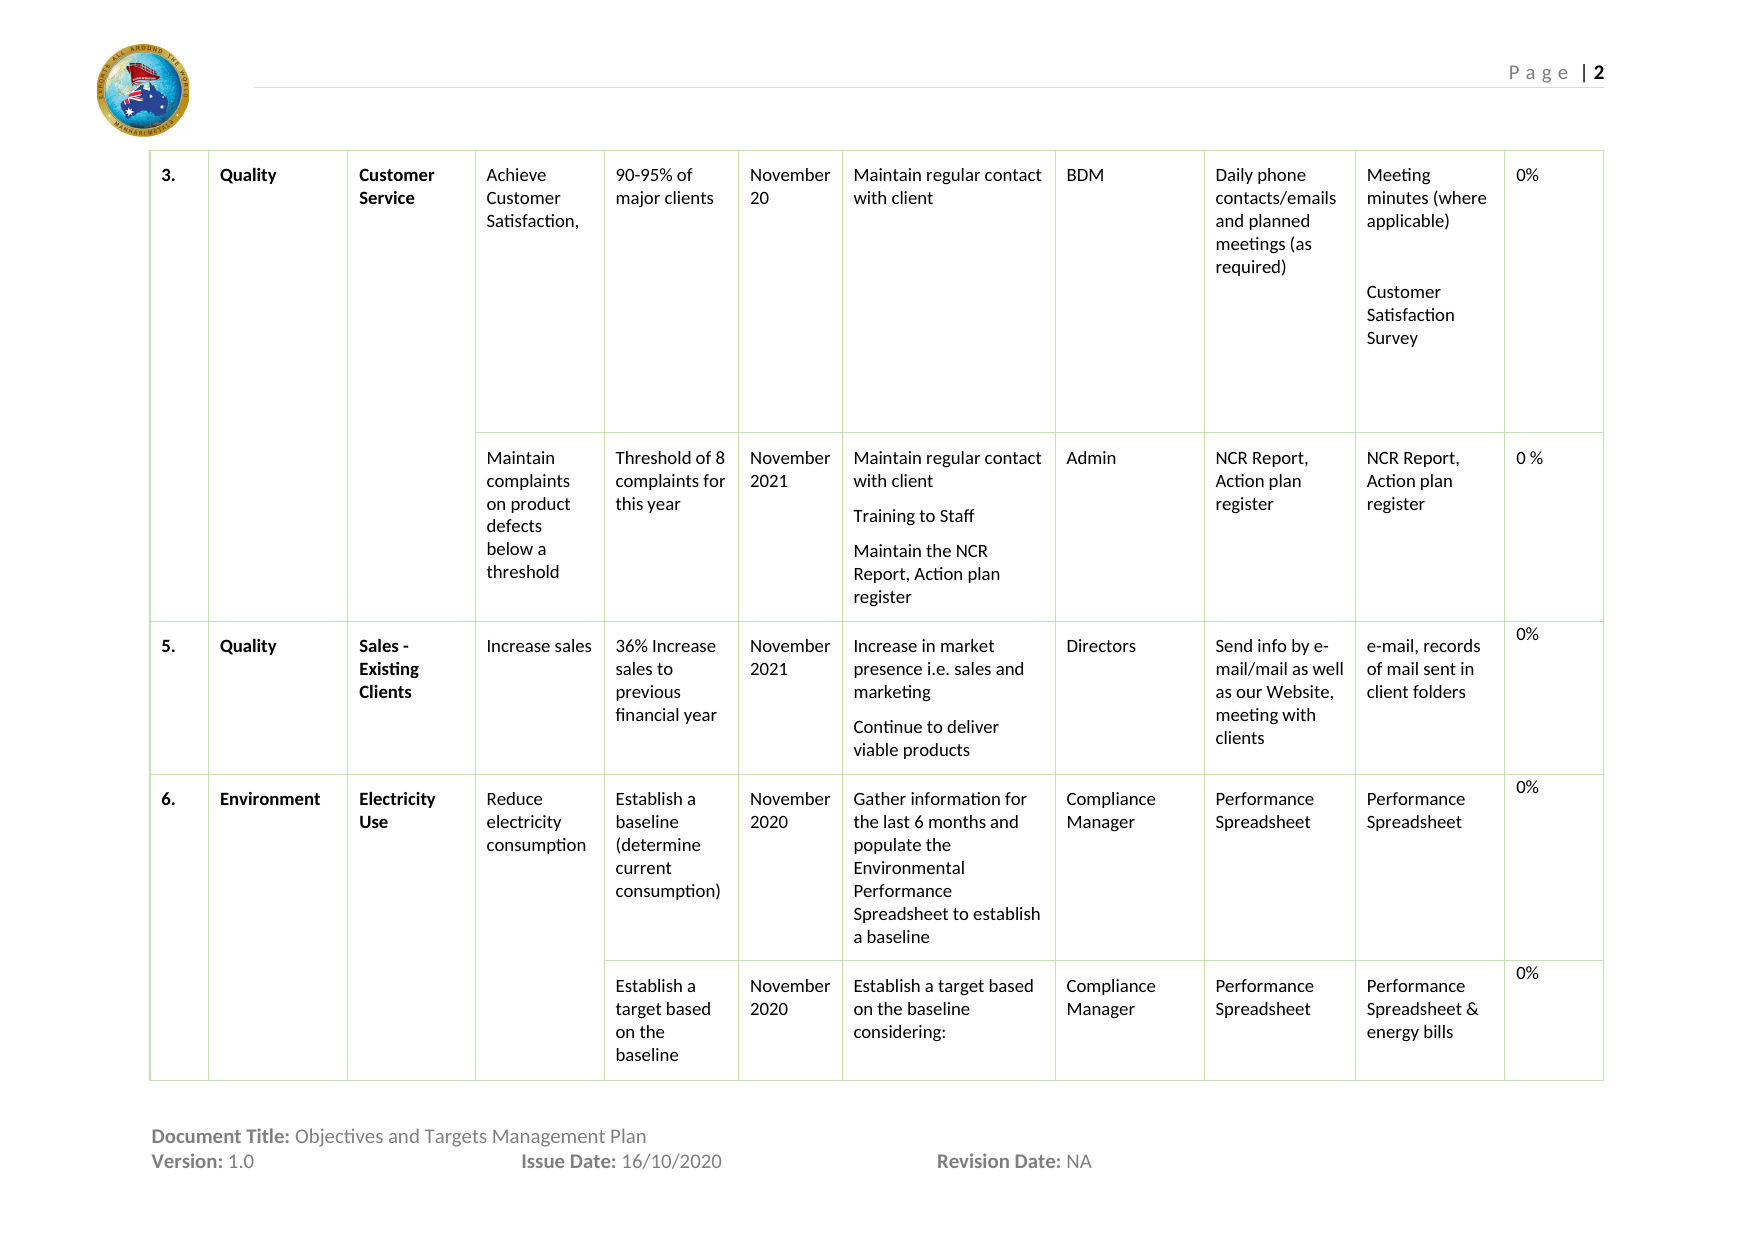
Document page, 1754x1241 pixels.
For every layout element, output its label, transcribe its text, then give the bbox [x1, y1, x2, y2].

table_cell Meeting minutes (where applicable) Customer Satisfaction Survey [1356, 151, 1504, 432]
table_cell Establish a target based on the baseline [605, 961, 738, 1080]
table_cell Admin [1056, 433, 1204, 621]
table_cell Electricity Use [348, 775, 475, 1080]
table_cell Increase sales [476, 622, 604, 774]
table_cell Performance Spreadsheet [1205, 775, 1355, 960]
table_cell 0 % [1505, 433, 1603, 621]
table_cell NCR Report, Action plan register [1356, 433, 1504, 621]
table_cell Quality [209, 622, 347, 774]
table_cell 36% Increase sales to previous financial year [605, 622, 738, 774]
table_cell Environment [209, 775, 347, 1080]
table_cell November 2021 [739, 433, 842, 621]
table_cell [151, 151, 208, 621]
table_cell e-mail, records of mail sent in client folders [1356, 622, 1504, 774]
table_cell 0% [1505, 151, 1603, 432]
table_cell November 2020 [739, 775, 842, 960]
table_cell Performance Spreadsheet [1356, 775, 1504, 960]
table_cell 0% [1505, 775, 1603, 960]
table_cell Increase in market presence i.e. sales and marketing Continue to deliver viable products [843, 622, 1055, 774]
table_cell Maintain regular contact with client Training to Staff Maintain the NCR Report, Action plan register [843, 433, 1055, 621]
table_cell Daily phone contacts/emails and planned meetings (as required) [1205, 151, 1355, 432]
table_cell BDM [1056, 151, 1204, 432]
picture [96, 44, 189, 137]
table_cell [151, 775, 208, 1080]
table_cell November 2020 [739, 961, 842, 1080]
table_cell Establish a baseline (determine current consumption) [605, 775, 738, 960]
table_cell Compliance Manager [1056, 961, 1204, 1080]
table_cell November 20 [739, 151, 842, 432]
table_cell Customer Service [348, 151, 475, 621]
table_cell Sales - Existing Clients [348, 622, 475, 774]
table_cell November 2021 [739, 622, 842, 774]
table_cell Performance Spreadsheet [1205, 961, 1355, 1080]
table_cell Reduce electricity consumption [476, 775, 604, 1080]
table_cell [151, 622, 208, 774]
table_cell 0% [1505, 622, 1603, 774]
table_cell Quality [209, 151, 347, 621]
table_cell Threshold of 8 complaints for this year [605, 433, 738, 621]
table_cell Maintain complaints on product defects below a threshold [476, 433, 604, 621]
table_cell 0% [1505, 961, 1603, 1080]
table_cell Compliance Manager [1056, 775, 1204, 960]
table_cell Performance Spreadsheet & energy bills [1356, 961, 1504, 1080]
table_cell Achieve Customer Satisfaction, [476, 151, 604, 432]
table_cell Maintain regular contact with client [843, 151, 1055, 432]
table_cell NCR Report, Action plan register [1205, 433, 1355, 621]
table_cell Establish a target based on the baseline considering: The baseline Recommended [843, 961, 1055, 1080]
table_cell 90-95% of major clients [605, 151, 738, 432]
table_cell Directors [1056, 622, 1204, 774]
table_cell Send info by e-mail/mail as well as our Website, meeting with clients [1205, 622, 1355, 774]
table_cell Gather information for the last 6 months and populate the Environmental Performance Spreadsheet to establish a baseline [843, 775, 1055, 960]
